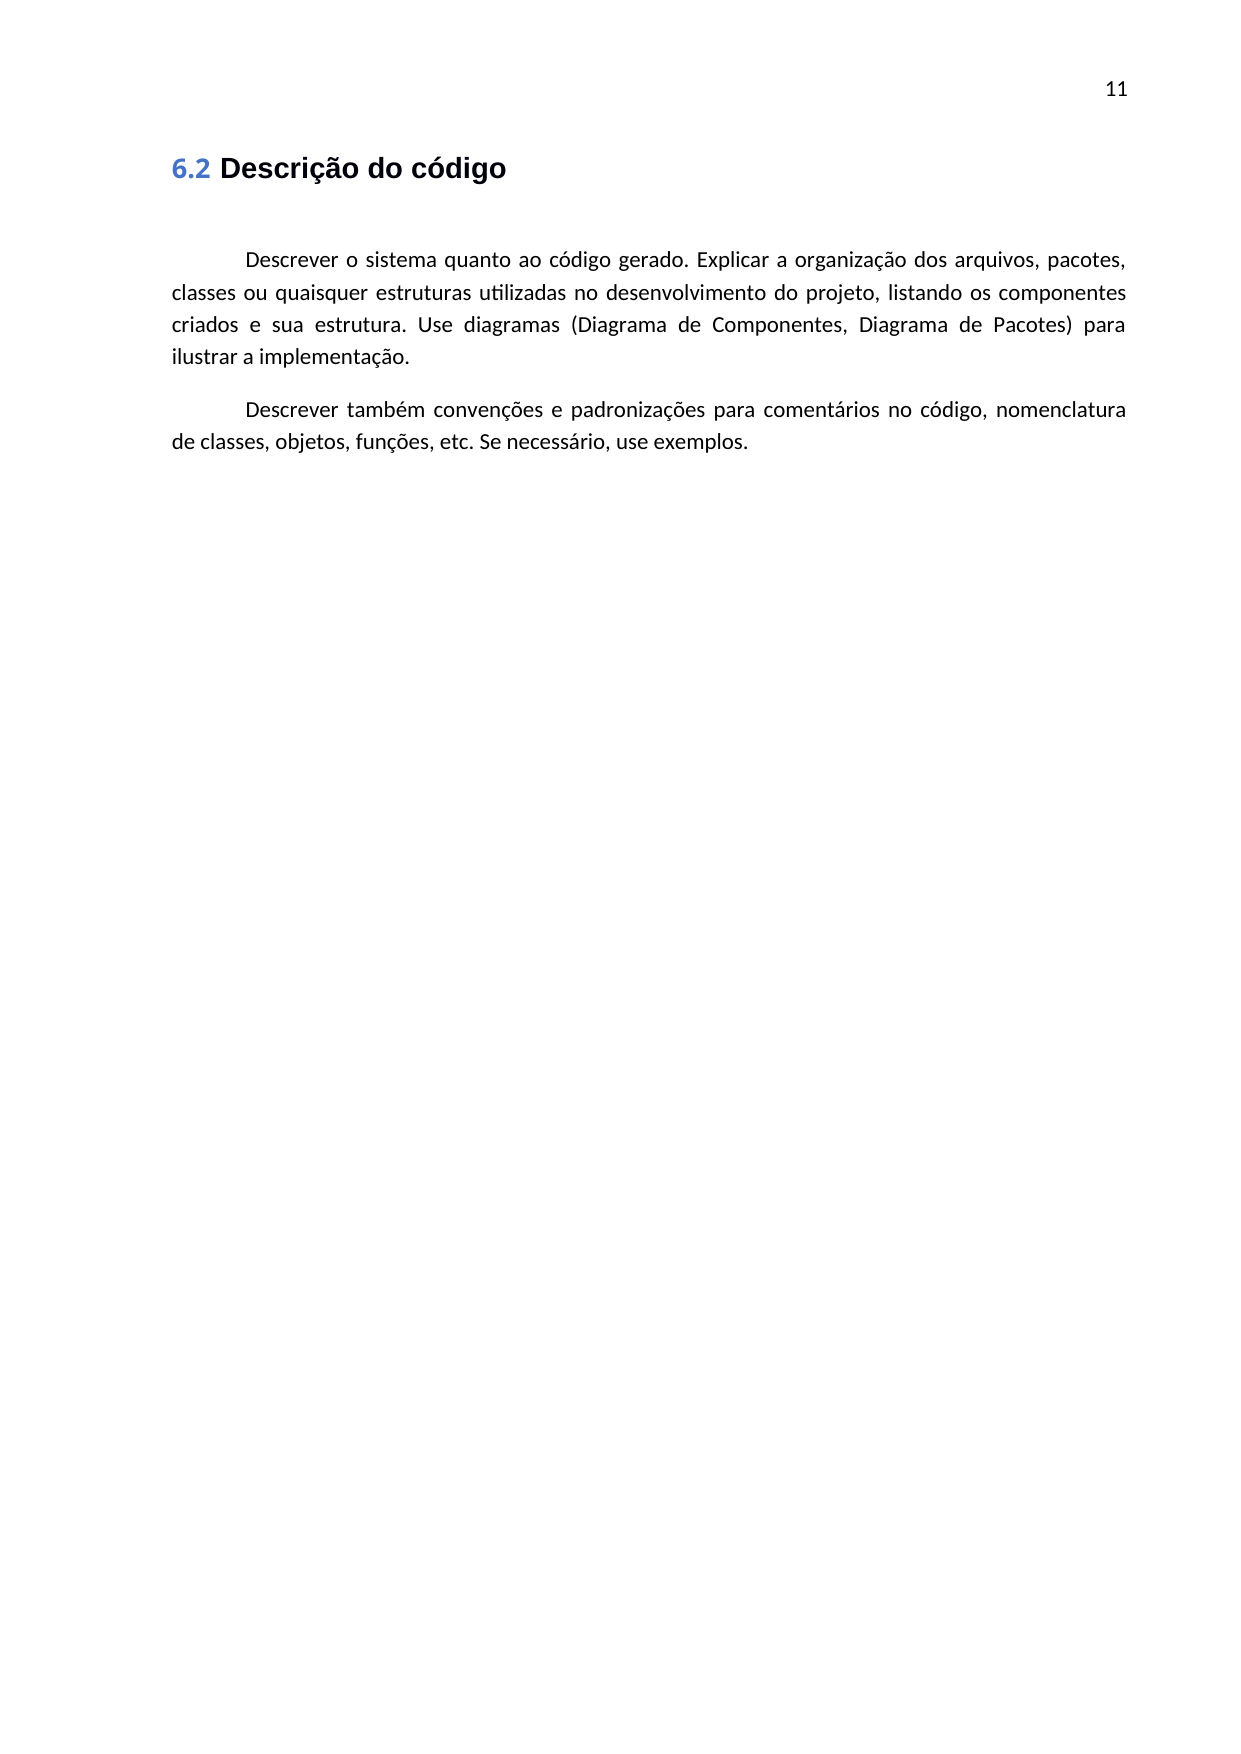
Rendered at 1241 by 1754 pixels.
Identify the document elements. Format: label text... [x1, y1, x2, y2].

text Descrever o sistema quanto ao código gerado. Explicar a organização dos arquivos, pacotes, classes ou quaisquer estruturas utilizadas no desenvolvimento do projeto, listando os componentes criados e sua estrutura. Use diagramas (Diagrama de Componentes, Diagrama de Pacotes) para ilustrar a implementação. [172, 245, 1128, 370]
subtitle Descrição do código [172, 150, 1128, 187]
text Descrever também convenções e padronizações para comentários no código, nomenclatura de classes, objetos, funções, etc. Se necessário, use exemplos. [172, 395, 1128, 455]
